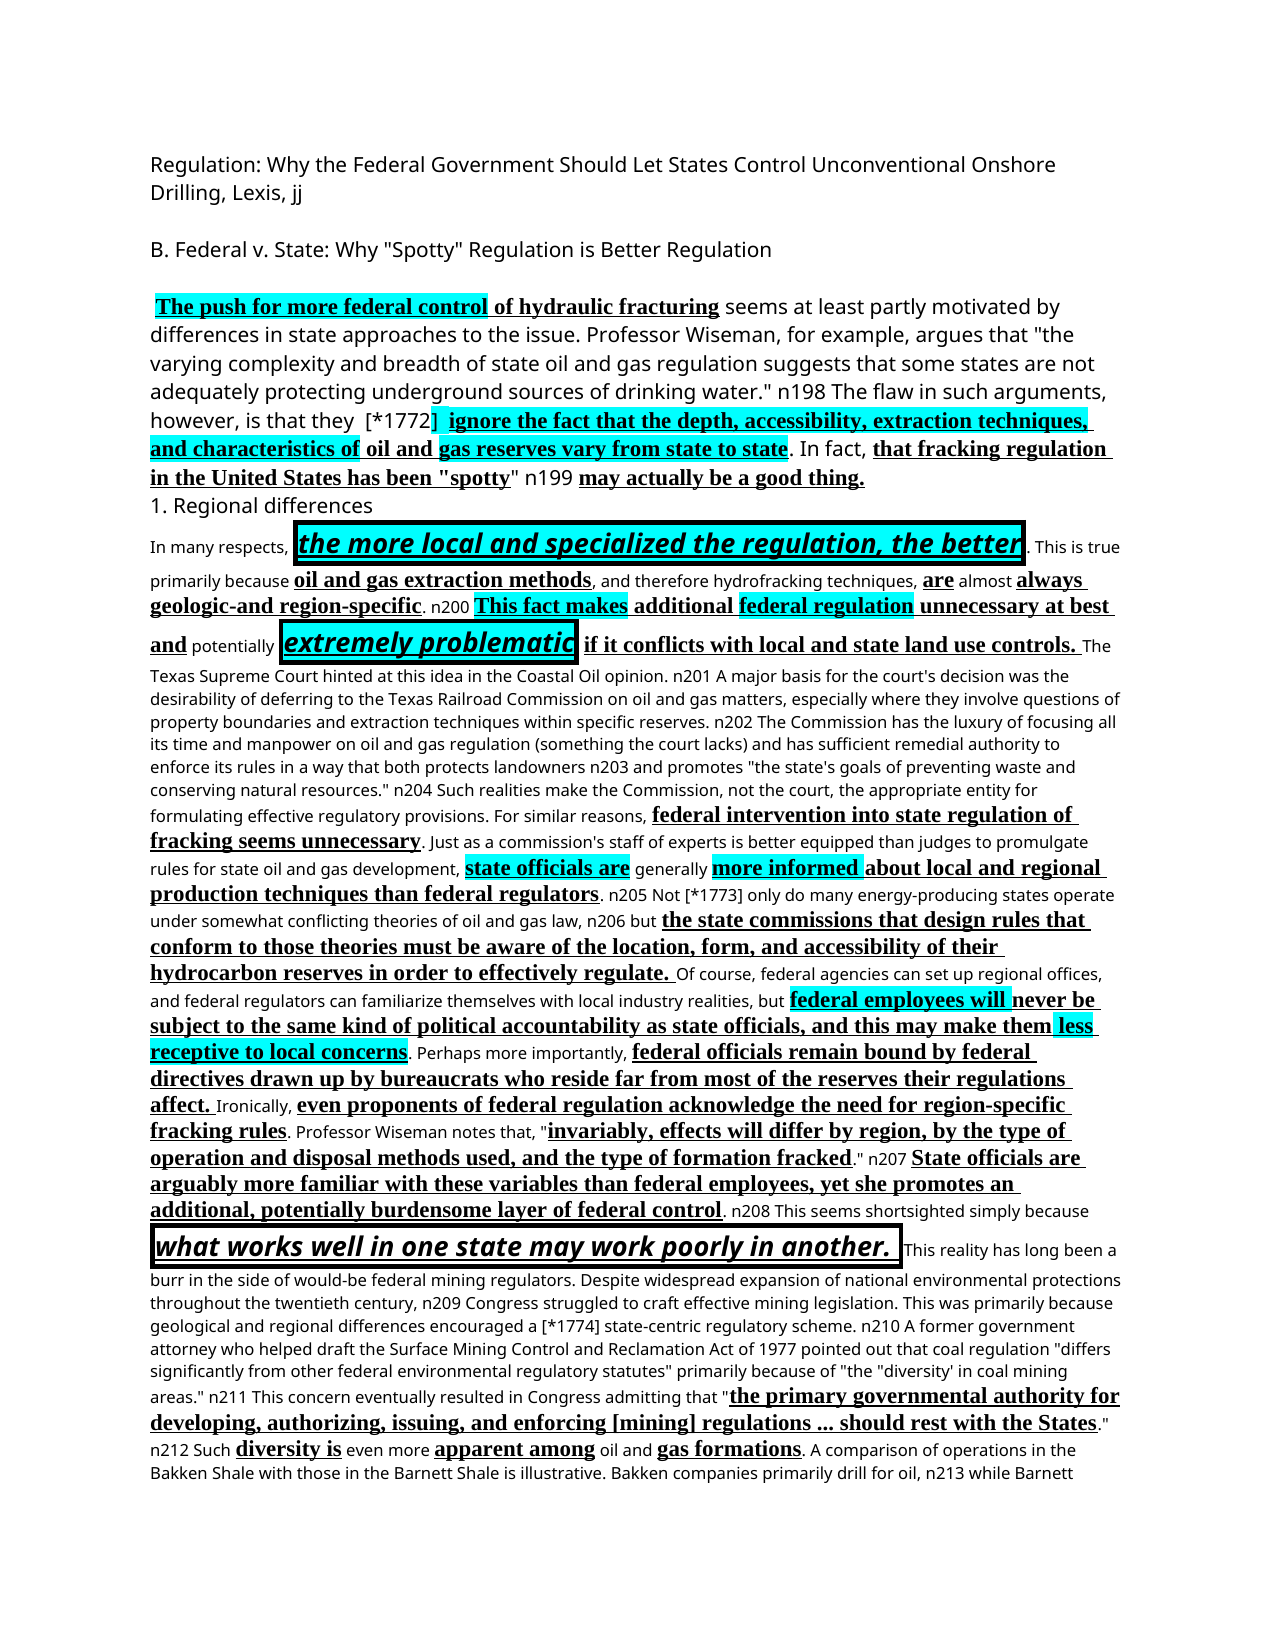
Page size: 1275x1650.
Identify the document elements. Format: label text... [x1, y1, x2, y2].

text B. Federal v. State: Why "Spotty" Regulation is Better Regulation [150, 235, 1125, 264]
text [150, 150, 1125, 207]
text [150, 520, 1125, 1484]
text 1. Regional differences [150, 491, 1125, 520]
text The push for more federal control of hydraulic fracturing seems at least partly motivated by differences in state approaches to the issue. Professor Wiseman, for example, argues that "the varying complexity and breadth of state oil and gas regulation suggests that some states are not adequately protecting underground sources of drinking water." n198 The flaw in such arguments, however, is that they [*1772] ignore the fact that the depth, accessibility, extraction techniques, and characteristics of oil and gas reserves vary from state to state. In fact, that fracking regulation in the United States has been "spotty" n199 may actually be a good thing. [150, 292, 1125, 491]
